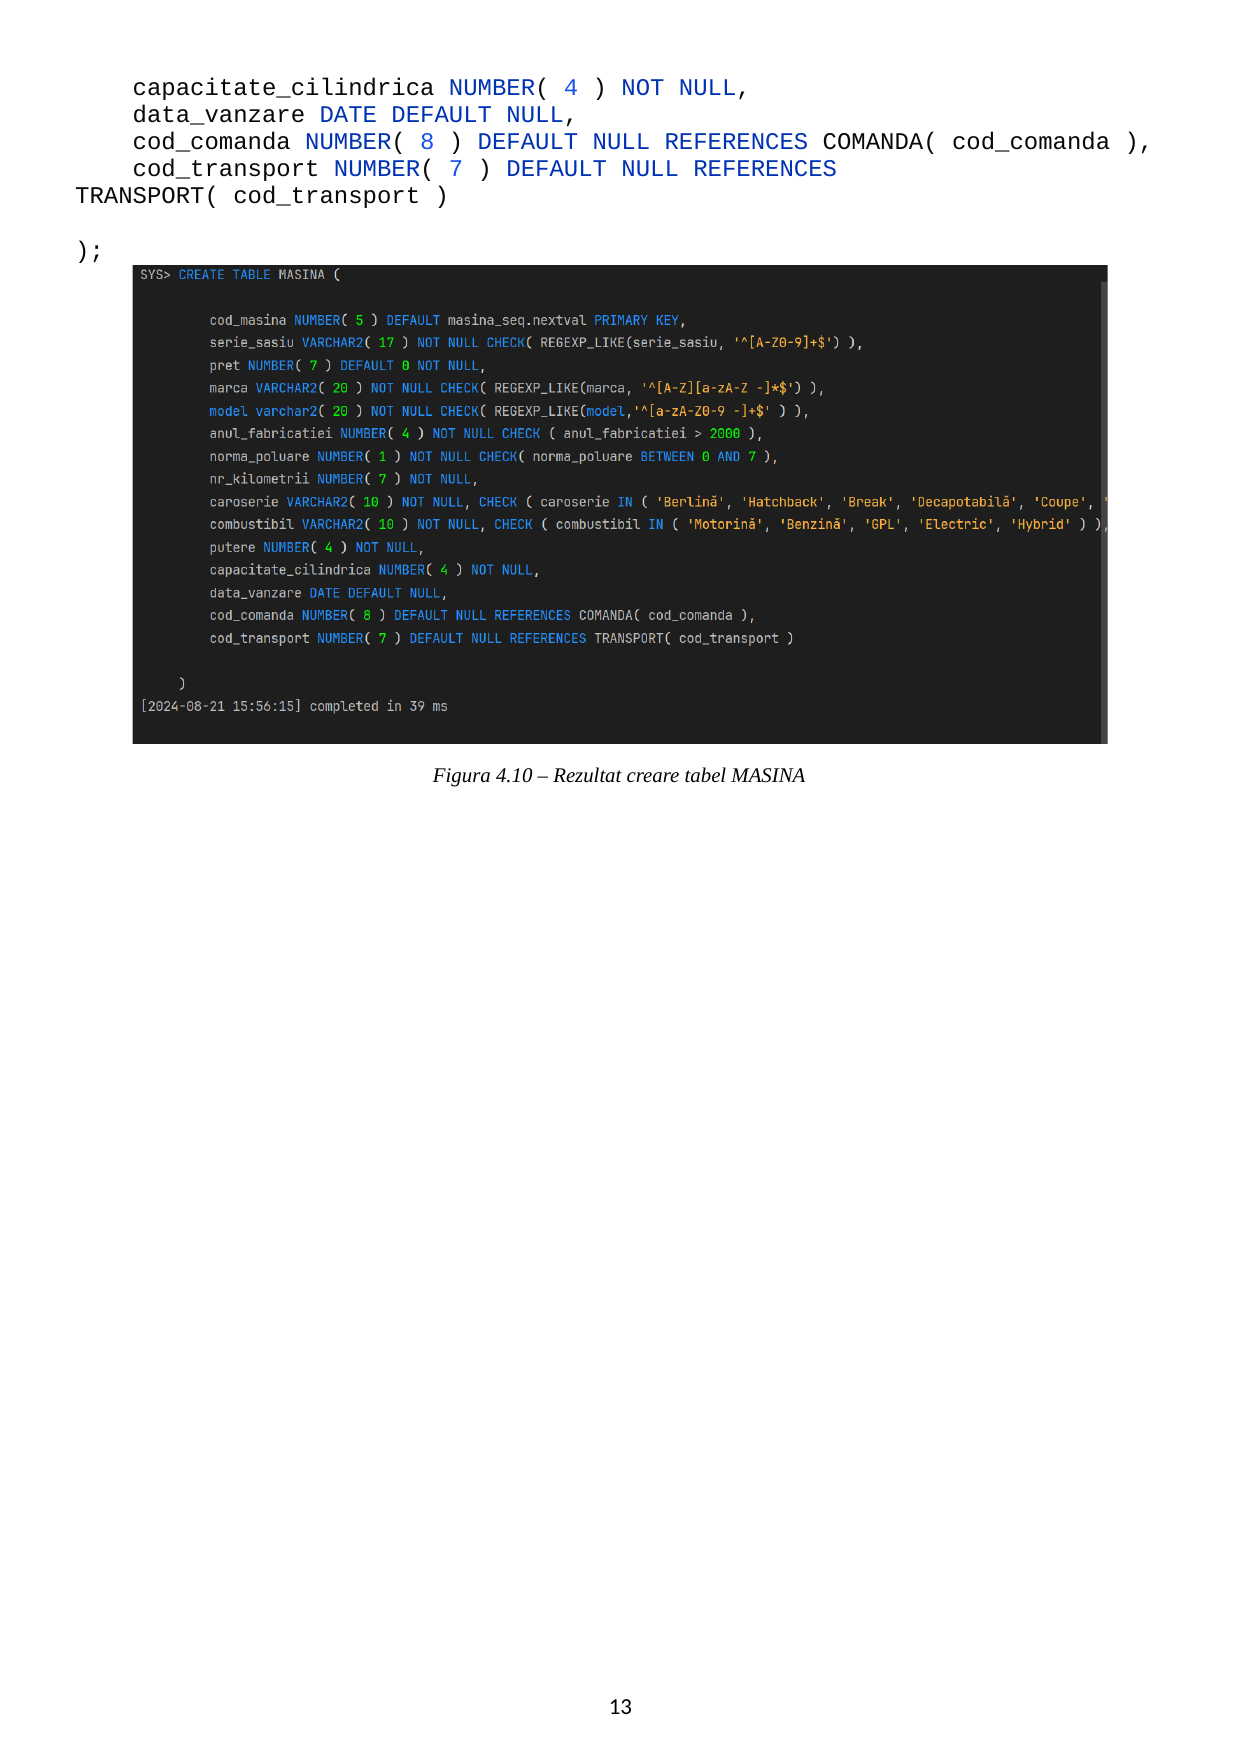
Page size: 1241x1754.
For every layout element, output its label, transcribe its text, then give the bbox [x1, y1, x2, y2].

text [75, 75, 1165, 265]
picture [132, 265, 1108, 744]
text Figura 4.10 – Rezultat creare tabel MASINA [75, 763, 1165, 787]
